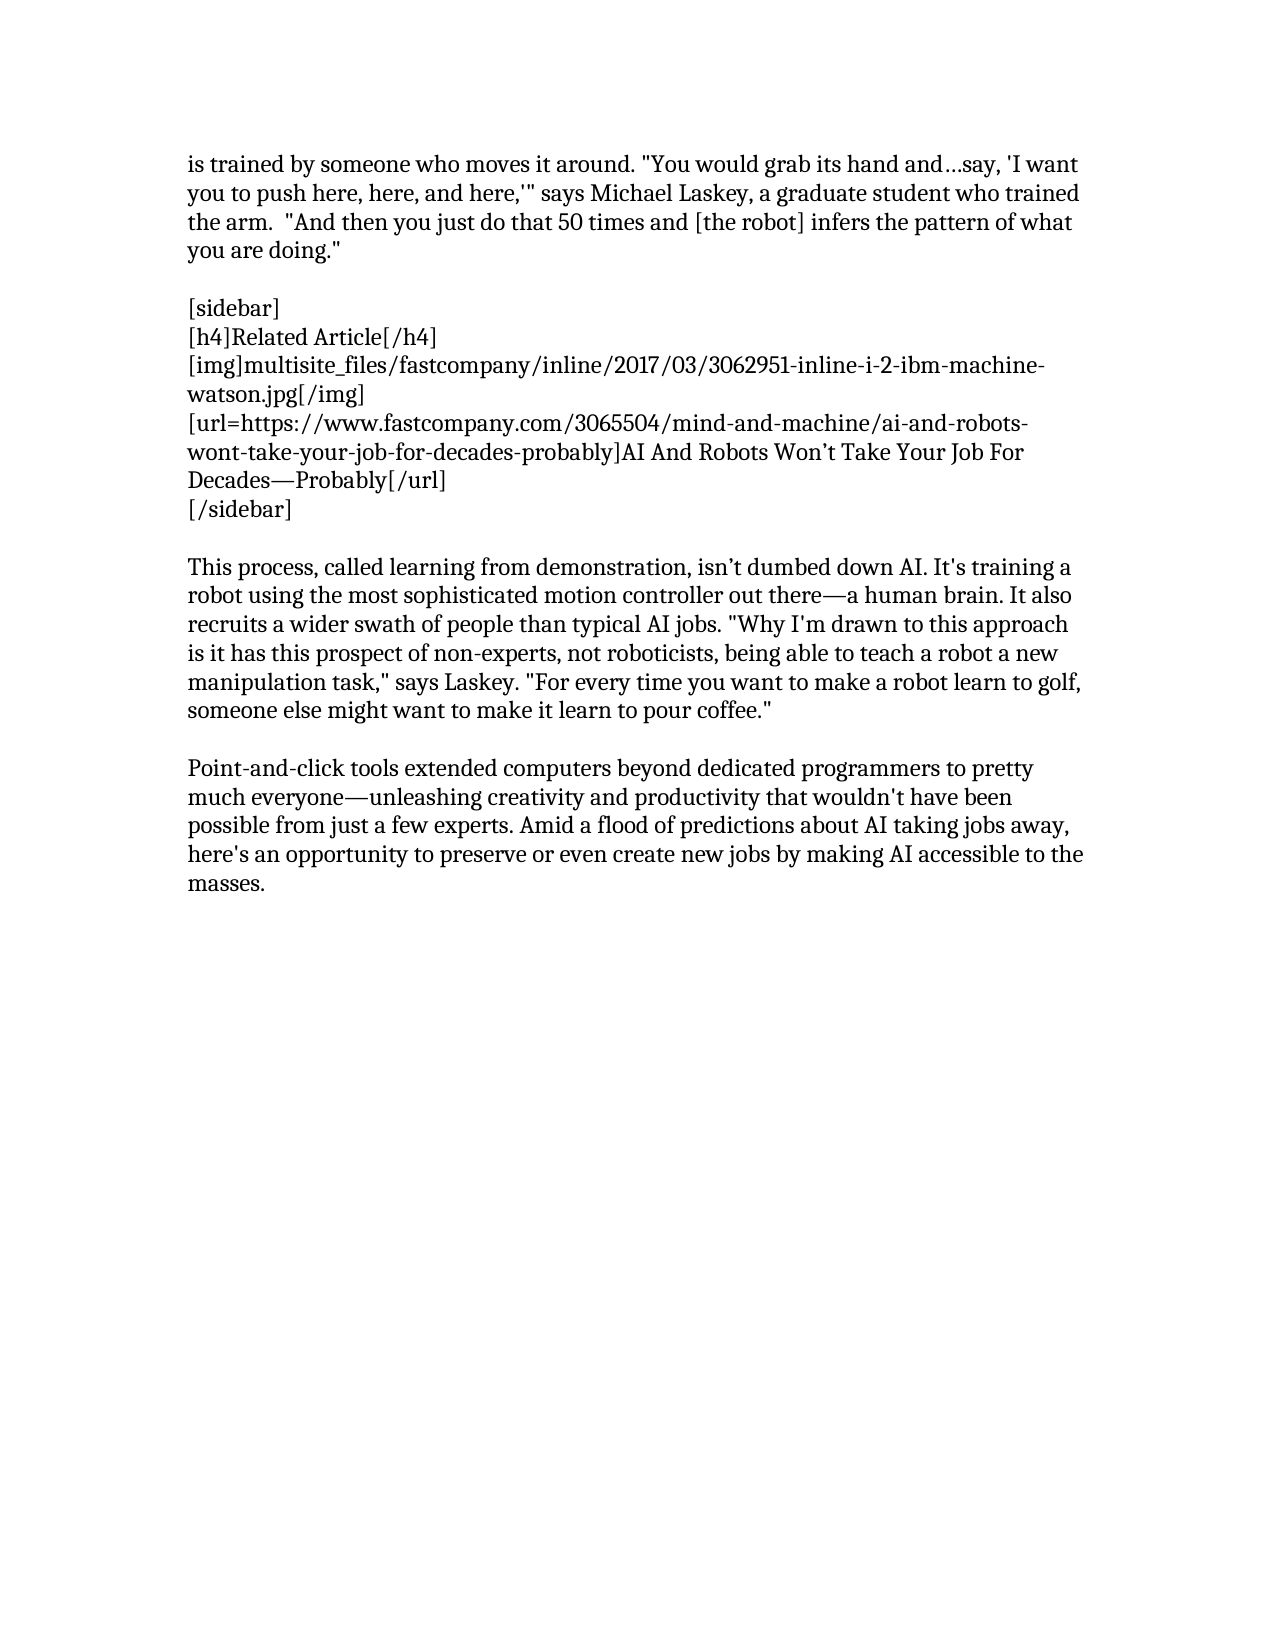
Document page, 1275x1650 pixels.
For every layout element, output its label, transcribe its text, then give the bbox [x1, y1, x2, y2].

text [sidebar] [187, 294, 1087, 322]
text [img]multisite_files/fastcompany/inline/2017/03/3062951-inline-i-2-ibm-machine-watson.jpg[/img] [187, 351, 1087, 409]
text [187, 150, 1087, 265]
text Point-and-click tools extended computers beyond dedicated programmers to pretty much everyone—unleashing creativity and productivity that wouldn't have been possible from just a few experts. Amid a flood of predictions about AI taking jobs away, here's an opportunity to preserve or even create new jobs by making AI accessible to the masses. [187, 754, 1087, 897]
text [url=https://www.fastcompany.com/3065504/mind-and-machine/ai-and-robots-wont-take-your-job-for-decades-probably]AI And Robots Won’t Take Your Job For Decades—Probably[/url] [187, 409, 1087, 495]
text [/sidebar] [187, 495, 1087, 524]
text This process, called learning from demonstration, isn’t dumbed down AI. It's training a robot using the most sophisticated motion controller out there—a human brain. It also recruits a wider swath of people than typical AI jobs. "Why I'm drawn to this approach is it has this prospect of non-experts, not roboticists, being able to teach a robot a new manipulation task," says Laskey. "For every time you want to make a robot learn to golf, someone else might want to make it learn to pour coffee." [187, 552, 1087, 725]
text [h4]Related Article[/h4] [187, 322, 1087, 351]
